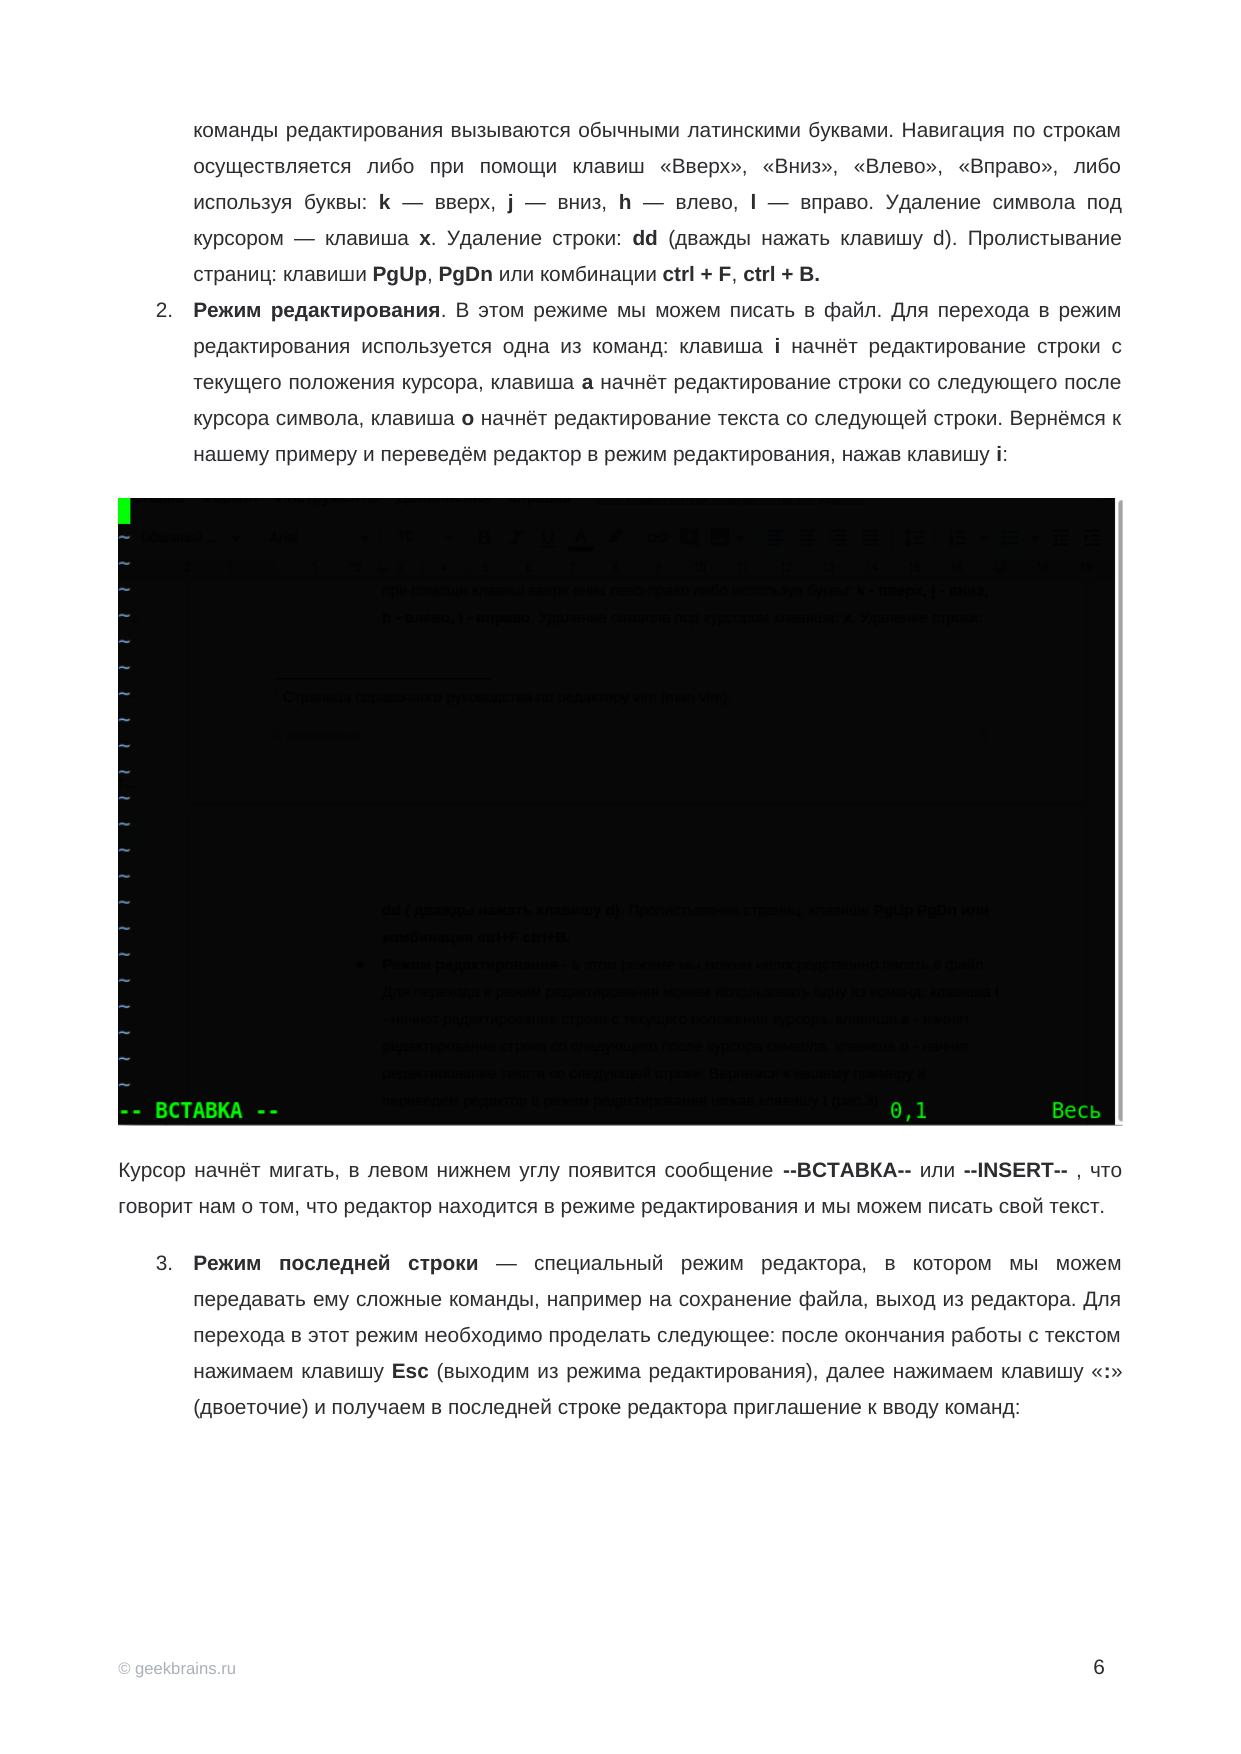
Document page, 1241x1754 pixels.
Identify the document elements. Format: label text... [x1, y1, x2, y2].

list Режим последней строки — специальный режим редактора, в котором мы можем передавать ему сложные команды, например на сохранение файла, выход из редактора. Для перехода в этот режим необходимо проделать следующее: после окончания работы с текстом нажимаем клавишу Esc (выходим из режима редактирования), далее нажимаем клавишу «:» (двоеточие) и получаем в последней строке редактора приглашение к вводу команд: [156, 1251, 1122, 1418]
list Режим редактирования. В этом режиме мы можем писать в файл. Для перехода в режим редактирования используется одна из команд: клавиша i начнёт редактирование строки с текущего положения курсора, клавиша a начнёт редактирование строки со следующего после курсора символа, клавиша o начнёт редактирование текста со следующей строки. Вернёмся к нашему примеру и переведём редактор в режим редактирования, нажав клавишу i: [156, 298, 1122, 465]
text Курсор начнёт мигать, в левом нижнем углу появится сообщение --ВСТАВКА-- или --INSERT-- , что говорит нам о том, что редактор находится в режиме редактирования и мы можем писать свой текст. [118, 1158, 1122, 1218]
picture [118, 498, 1123, 1126]
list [156, 118, 1122, 286]
